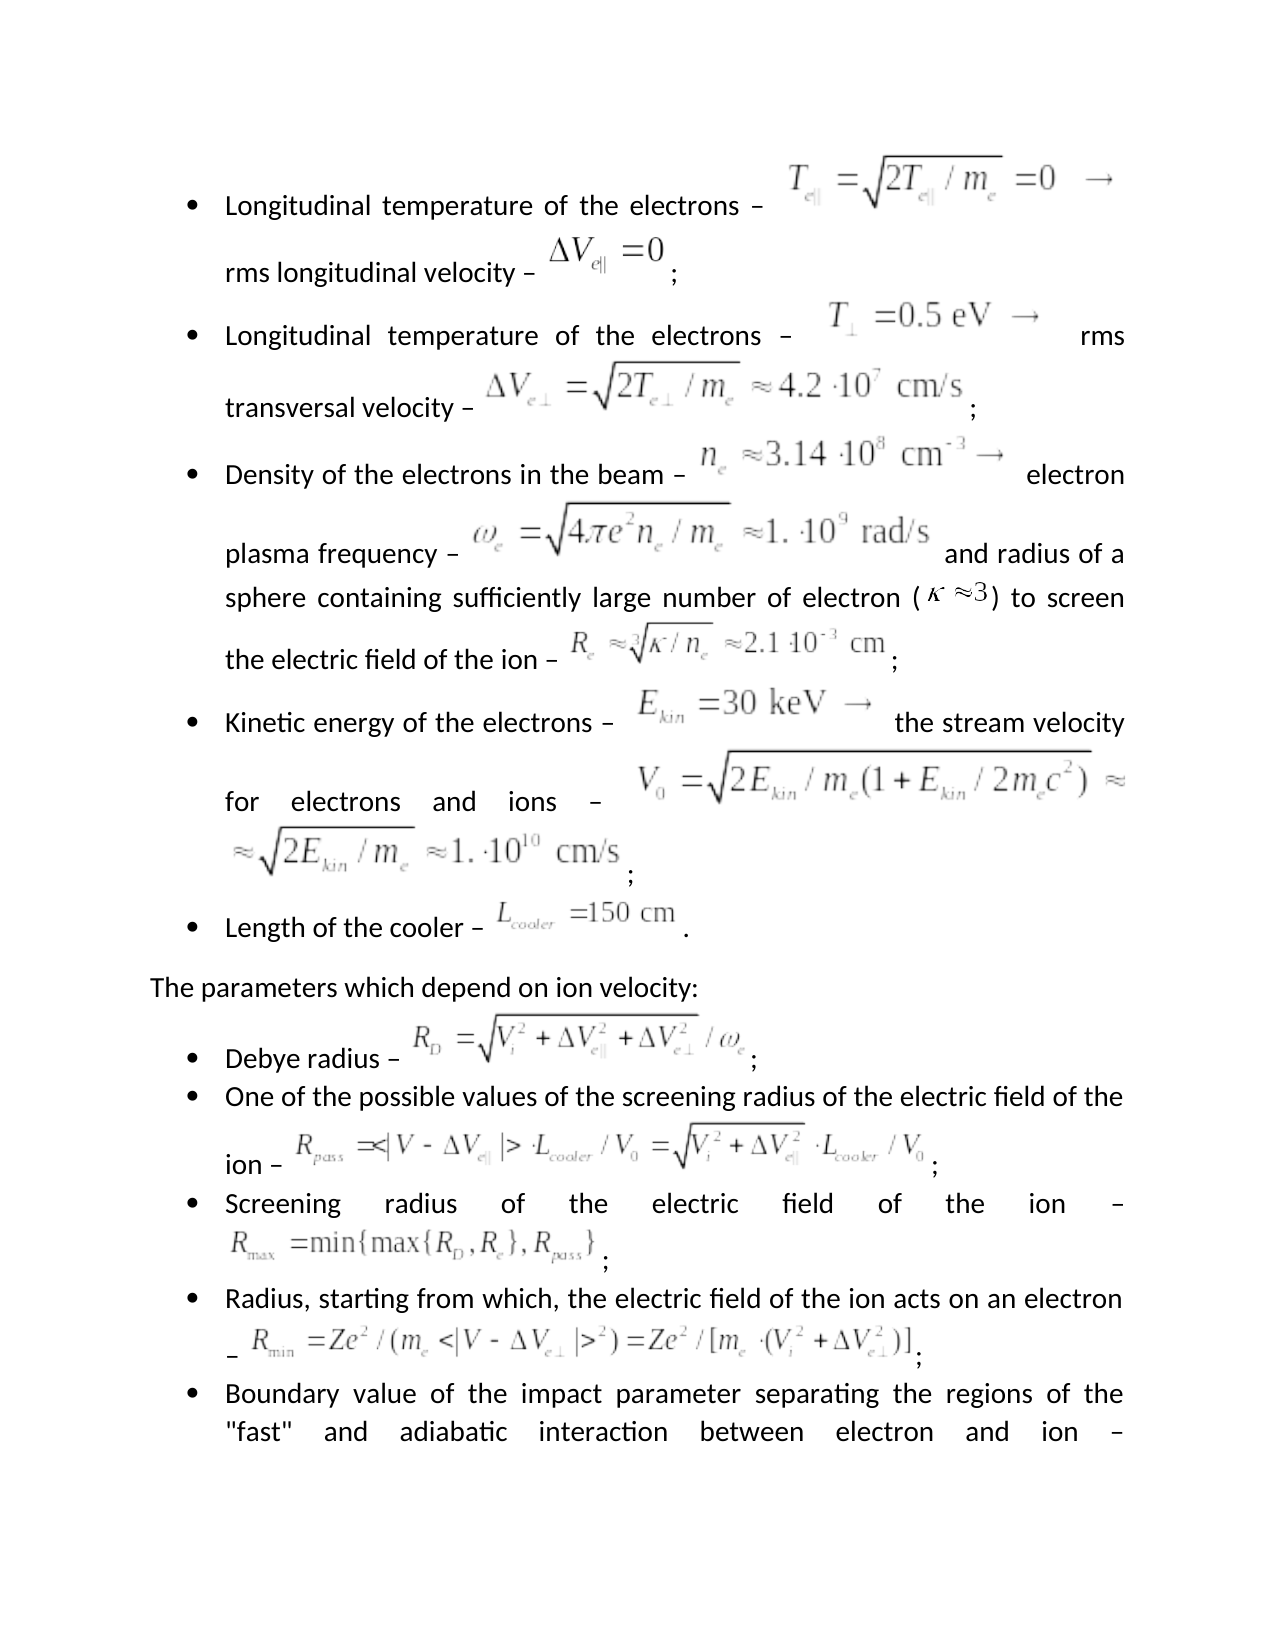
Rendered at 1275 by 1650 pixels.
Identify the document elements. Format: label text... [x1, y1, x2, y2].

list Debye radius – ; [187, 1007, 1125, 1076]
list Kinetic energy of the electrons – the stream velocity for electrons and ions – ; [187, 679, 1125, 891]
list Longitudinal temperature of the electrons – rms transversal velocity – ; [187, 292, 1125, 425]
list Density of the electrons in the beam – electron plasma frequency – and radius of a sphere containing sufficiently large number of electron () to screen the electric field of the ion – ; [187, 428, 1125, 676]
list Screening radius of the electric field of the ion – ; [187, 1185, 1125, 1277]
text The parameters which depend on ion velocity: [150, 969, 1125, 1005]
list Length of the cooler – . [187, 893, 1125, 944]
list One of the possible values of the screening radius of the electric field of the ion – ; [187, 1078, 1125, 1182]
list Radius, starting from which, the electric field of the ion acts on an electron – ; [187, 1280, 1125, 1372]
list Longitudinal temperature of the electrons – rms longitudinal velocity – ; [187, 150, 1125, 289]
